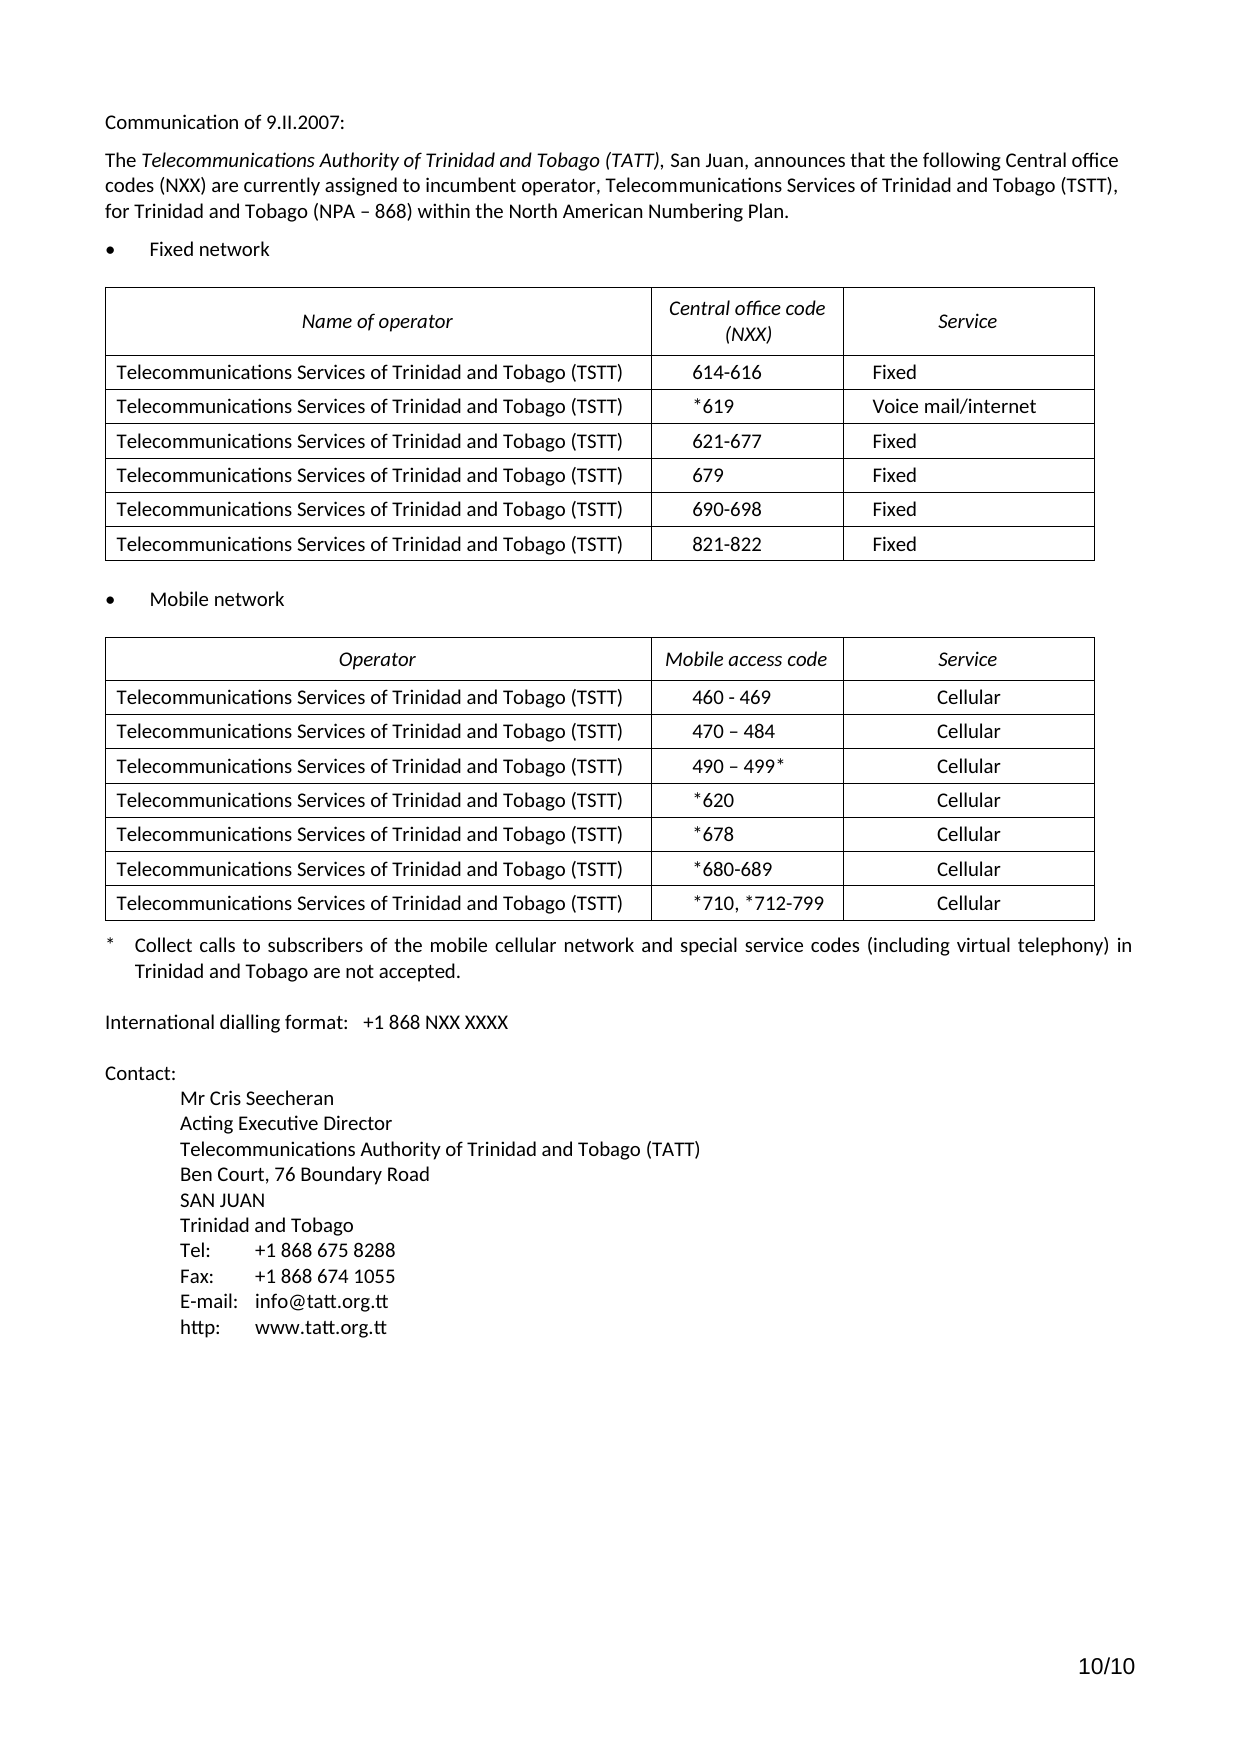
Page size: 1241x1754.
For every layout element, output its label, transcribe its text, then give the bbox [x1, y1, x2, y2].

table_cell Telecommunications Services of Trinidad and Tobago (TSTT) [106, 390, 651, 423]
table_cell Telecommunications Services of Trinidad and Tobago (TSTT) [106, 681, 651, 714]
text • Mobile network [105, 586, 1135, 612]
text Tel: +1 868 675 8288 [180, 1238, 1135, 1263]
text SAN JUAN [180, 1187, 1135, 1212]
table_header Service [844, 288, 1094, 355]
table_cell 821-822 [652, 527, 843, 560]
table_cell Cellular [844, 818, 1094, 851]
text Contact: [105, 1060, 1135, 1085]
table_cell Fixed [844, 493, 1094, 526]
table_cell Telecommunications Services of Trinidad and Tobago (TSTT) [106, 356, 651, 389]
table_cell Telecommunications Services of Trinidad and Tobago (TSTT) [106, 784, 651, 817]
table_cell Fixed [844, 527, 1094, 560]
table_cell Fixed [844, 424, 1094, 457]
table_cell 679 [652, 459, 843, 492]
text Fax: +1 868 674 1055 [180, 1263, 1135, 1288]
text Acting Executive Director [180, 1111, 1135, 1136]
text Telecommunications Authority of Trinidad and Tobago (TATT) [180, 1136, 1135, 1161]
text Ben Court, 76 Boundary Road [180, 1161, 1135, 1187]
text The Telecommunications Authority of Trinidad and Tobago (TATT), San Juan, announces that the following Central office codes (NXX) are currently assigned to incumbent operator, Telecommunications Services of Trinidad and Tobago (TSTT), for Trinidad and Tobago (NPA – 868) within the North American Numbering Plan. [105, 147, 1135, 223]
text E-mail: info@tatt.org.tt [180, 1288, 1135, 1314]
table_cell Telecommunications Services of Trinidad and Tobago (TSTT) [106, 493, 651, 526]
table_cell *620 [652, 784, 843, 817]
table_cell Telecommunications Services of Trinidad and Tobago (TSTT) [106, 886, 651, 919]
table_header Mobile access code [652, 638, 843, 680]
table_cell *680-689 [652, 852, 843, 885]
table_cell Telecommunications Services of Trinidad and Tobago (TSTT) [106, 852, 651, 885]
table_cell Cellular [844, 784, 1094, 817]
table_header Name of operator [106, 288, 651, 355]
table_cell 621-677 [652, 424, 843, 457]
table_cell 690-698 [652, 493, 843, 526]
text http: www.tatt.org.tt [180, 1314, 1135, 1339]
table_cell Telecommunications Services of Trinidad and Tobago (TSTT) [106, 818, 651, 851]
table_cell Telecommunications Services of Trinidad and Tobago (TSTT) [106, 749, 651, 782]
subtitle Communication of 9.II.2007: [105, 109, 1135, 134]
table_cell Telecommunications Services of Trinidad and Tobago (TSTT) [106, 459, 651, 492]
table_cell Cellular [844, 749, 1094, 782]
table_header Operator [106, 638, 651, 680]
table_cell 614-616 [652, 356, 843, 389]
table_cell Cellular [844, 681, 1094, 714]
table_cell Voice mail/internet [844, 390, 1094, 423]
table_cell *710, *712-799 [652, 886, 843, 919]
table_cell 460 - 469 [652, 681, 843, 714]
text * Collect calls to subscribers of the mobile cellular network and special service codes (including virtual telephony) in Trinidad and Tobago are not accepted. [105, 933, 1135, 983]
table_cell Telecommunications Services of Trinidad and Tobago (TSTT) [106, 424, 651, 457]
text Trinidad and Tobago [180, 1212, 1135, 1238]
text Mr Cris Seecheran [105, 1085, 1135, 1111]
table_cell Cellular [844, 852, 1094, 885]
text International dialling format: +1 868 NXX XXXX [105, 1009, 1135, 1034]
table_cell *678 [652, 818, 843, 851]
table_cell Cellular [844, 886, 1094, 919]
table_header Central office code (NXX) [652, 288, 843, 355]
table_header Service [844, 638, 1094, 680]
table_cell *619 [652, 390, 843, 423]
table_cell Telecommunications Services of Trinidad and Tobago (TSTT) [106, 715, 651, 748]
table_cell Fixed [844, 459, 1094, 492]
table_cell Fixed [844, 356, 1094, 389]
table_cell 470 – 484 [652, 715, 843, 748]
table_cell Cellular [844, 715, 1094, 748]
table_cell Telecommunications Services of Trinidad and Tobago (TSTT) [106, 527, 651, 560]
table_cell 490 – 499* [652, 749, 843, 782]
text • Fixed network [105, 236, 1135, 261]
